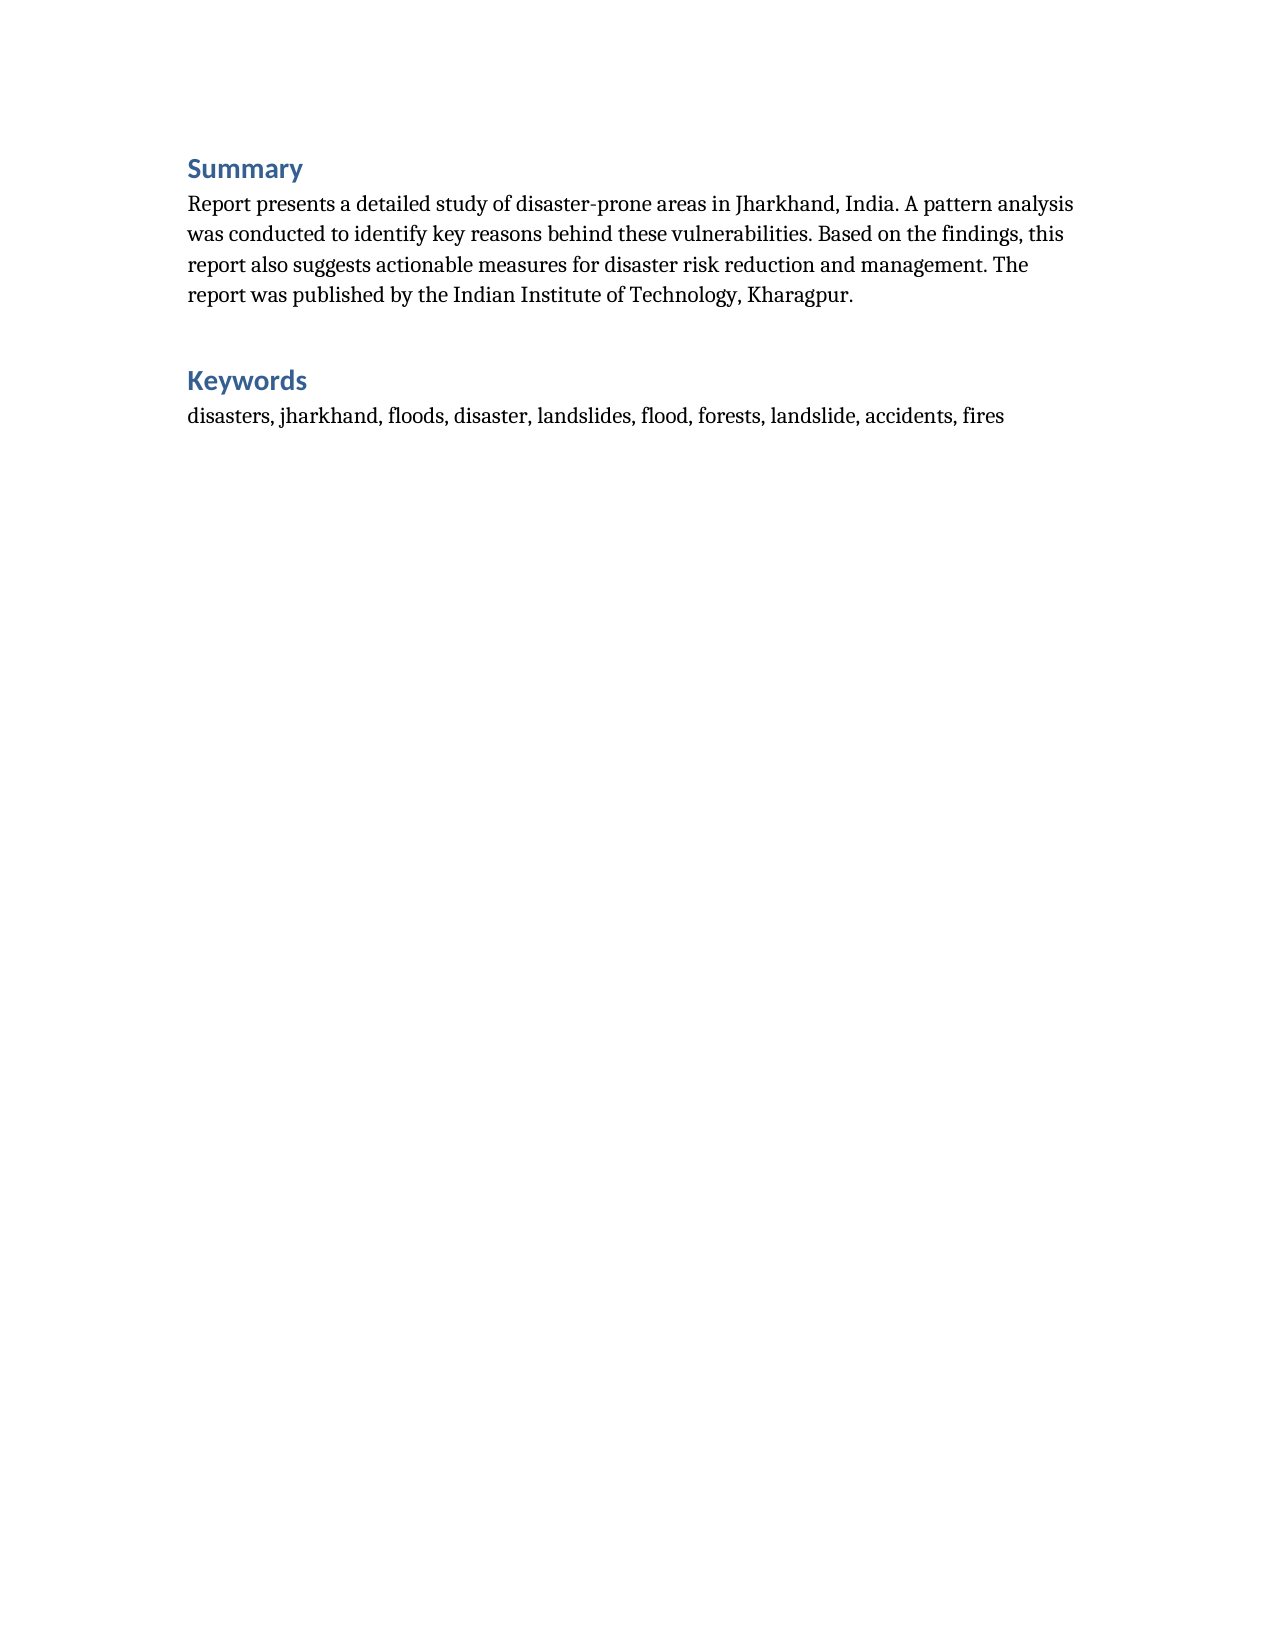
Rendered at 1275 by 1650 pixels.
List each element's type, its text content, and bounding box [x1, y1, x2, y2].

text disasters, jharkhand, floods, disaster, landslides, flood, forests, landslide, accidents, fires [187, 403, 1087, 429]
text Report presents a detailed study of disaster-prone areas in Jharkhand, India. A pattern analysis was conducted to identify key reasons behind these vulnerabilities. Based on the findings, this report also suggests actionable measures for disaster risk reduction and management. The report was published by the Indian Institute of Technology, Kharagpur. [187, 191, 1087, 308]
subtitle Summary [187, 150, 1087, 186]
subtitle Keywords [187, 362, 1087, 397]
